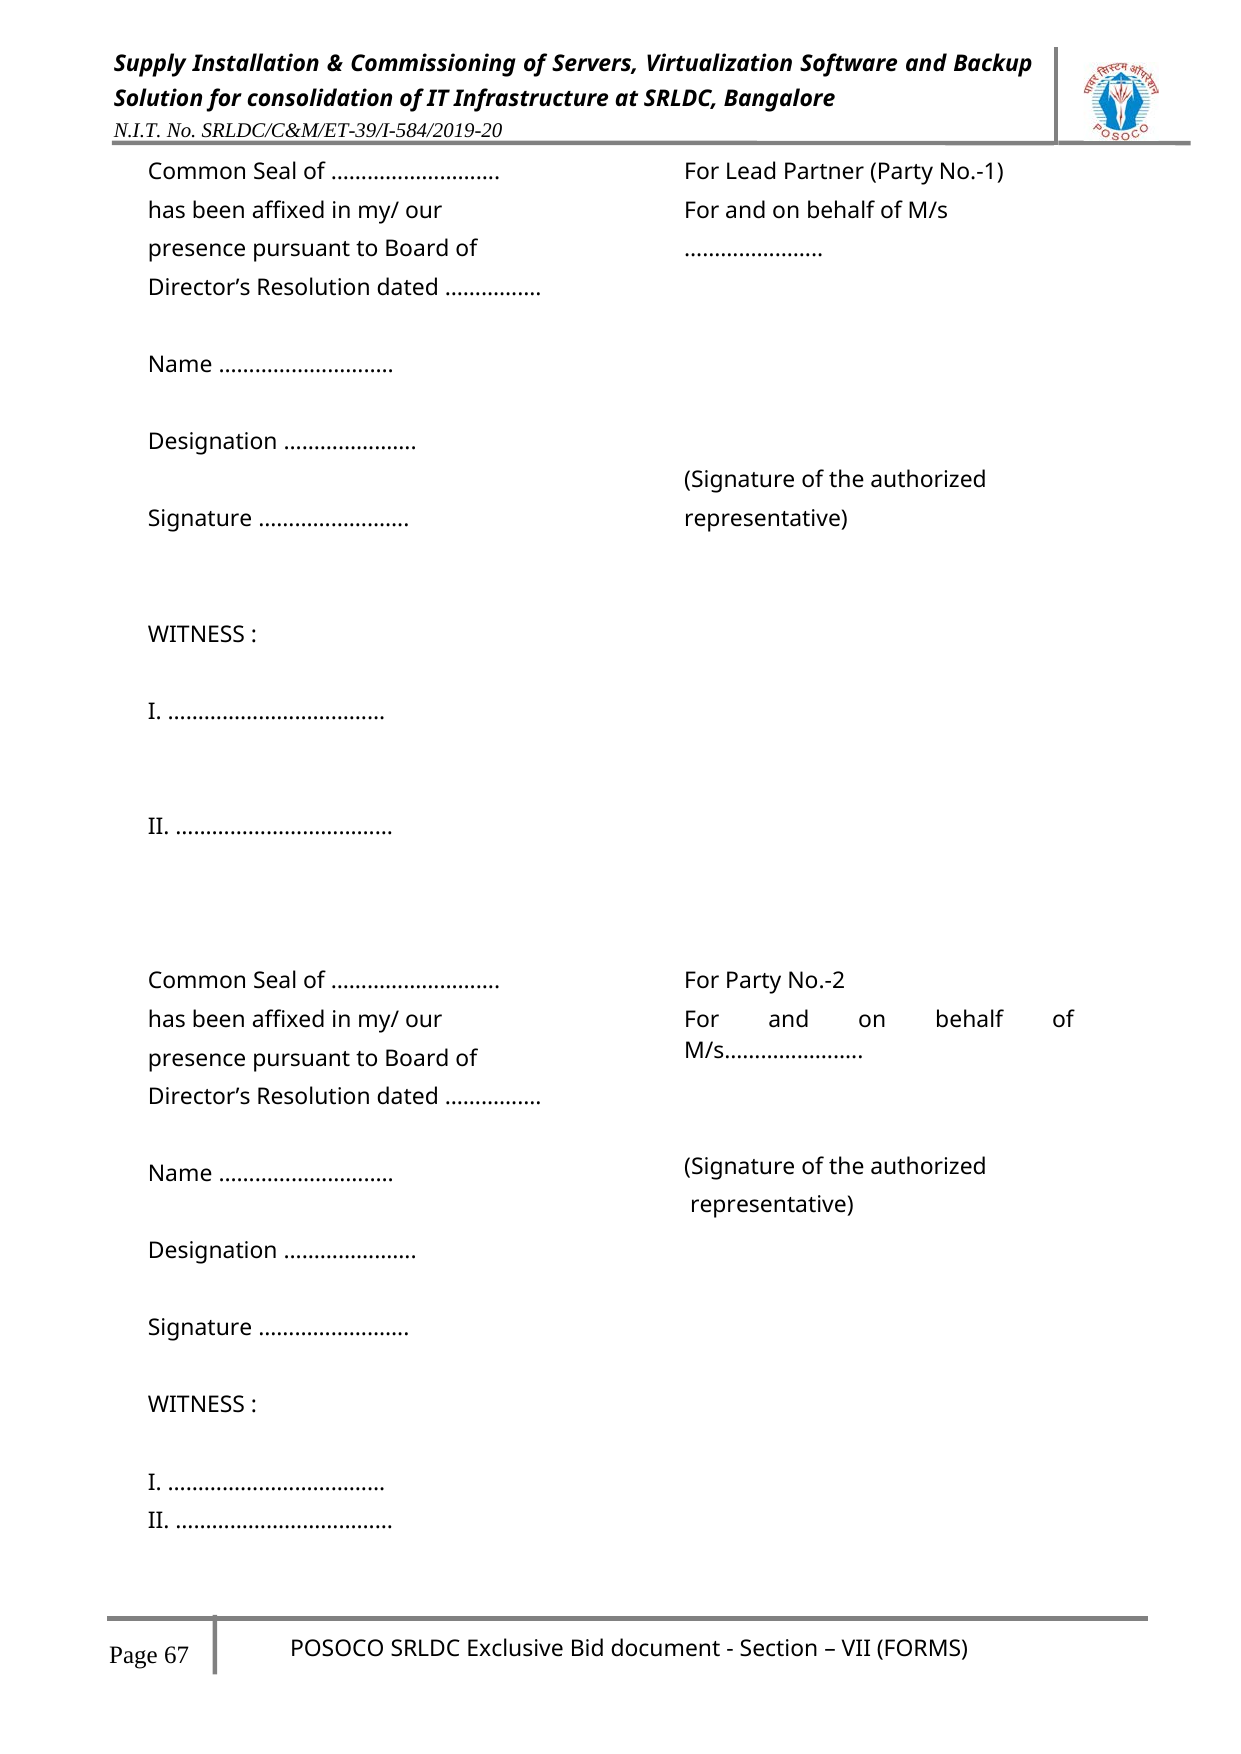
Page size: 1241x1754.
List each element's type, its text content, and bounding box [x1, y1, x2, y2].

picture [1083, 62, 1159, 141]
table_cell For Party No.-2 For and on behalf of M/s………………….. (Signature of the authorized representative) [673, 919, 1085, 1574]
table_header For Lead Partner (Party No.-1) For and on behalf of M/s ………………….. (Signature of the authorized representative) [673, 148, 1085, 918]
table_header Common Seal of ………………………. has been affixed in my/ our presence pursuant to Board of Director’s Resolution dated ……………. Name ……………………….. Designation …………………. Signature ……………………. WITNESS : I. ……………………………… II. ……………………………… [136, 148, 673, 918]
